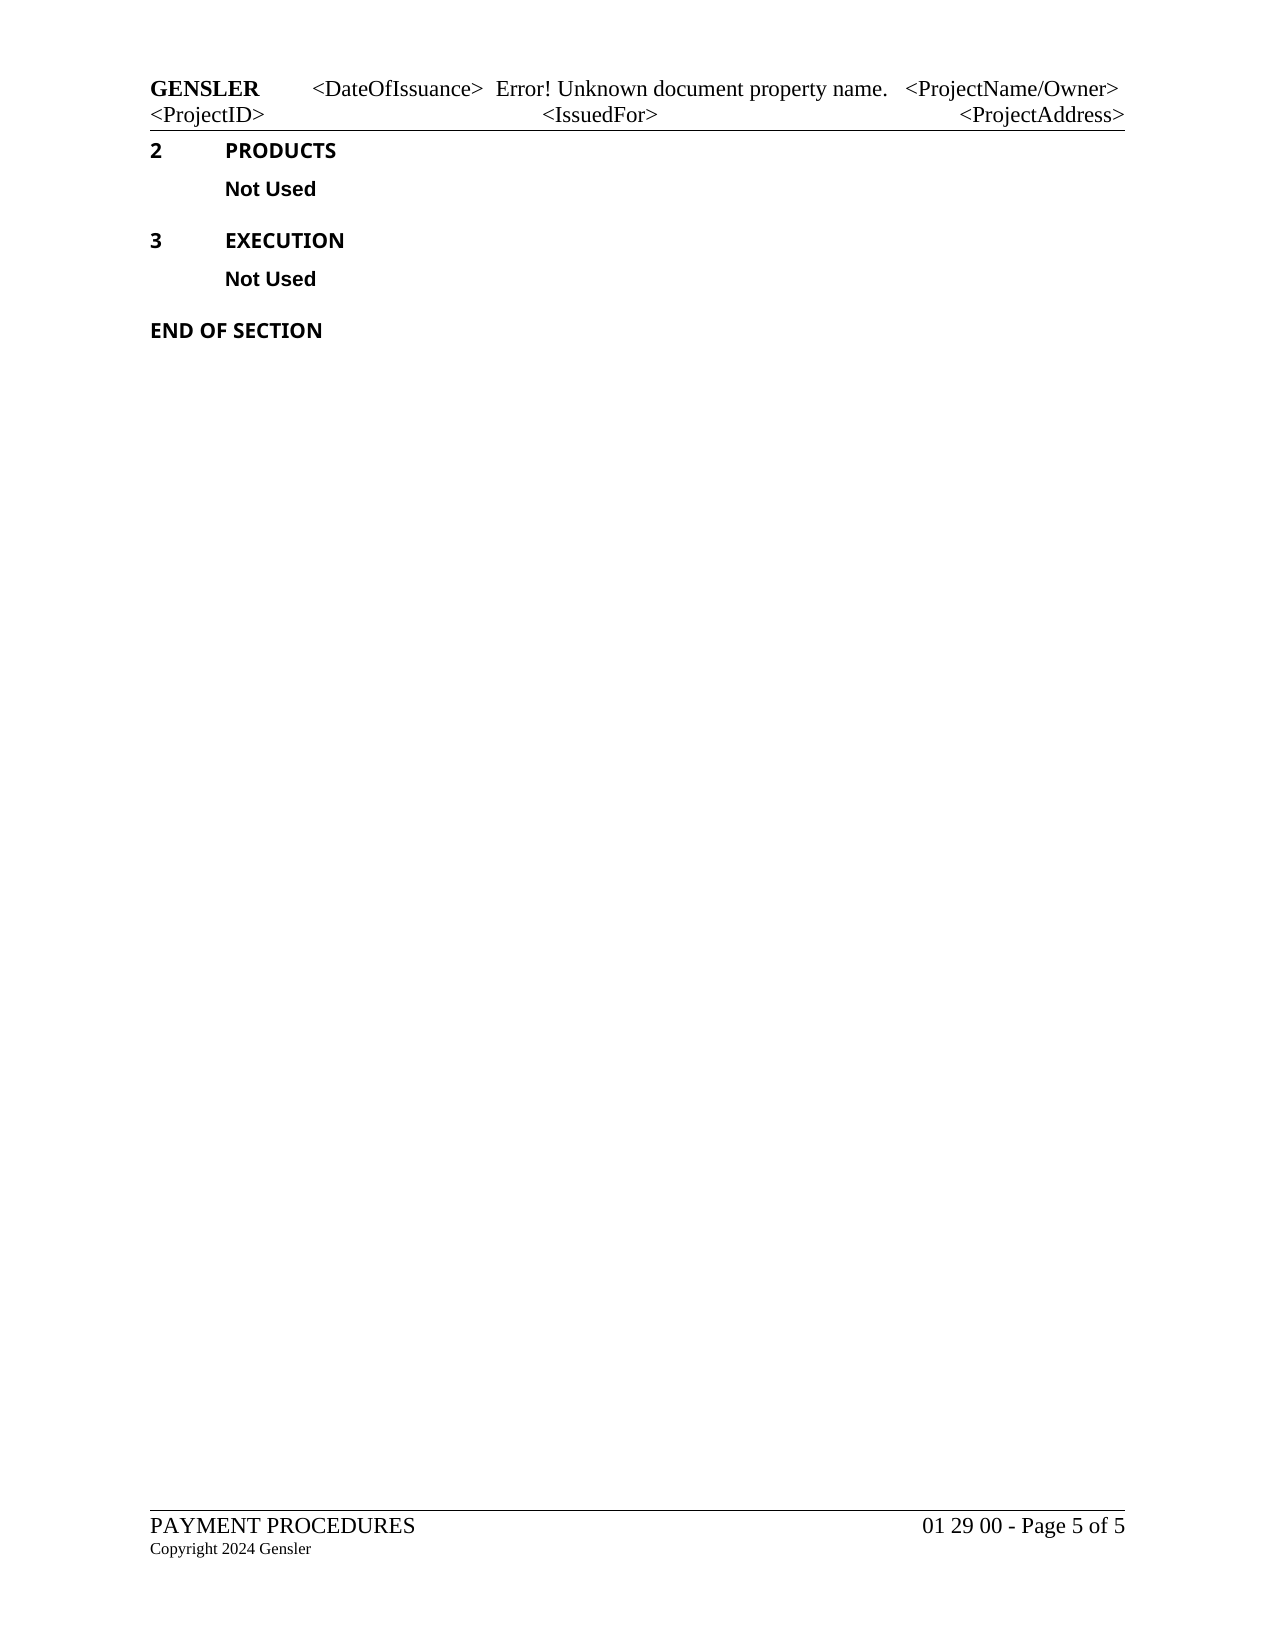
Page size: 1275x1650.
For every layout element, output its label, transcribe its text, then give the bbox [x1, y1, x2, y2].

list Products [150, 136, 1125, 165]
text Not Used [225, 267, 1125, 291]
text Not Used [225, 177, 1125, 201]
list Execution [150, 226, 1125, 254]
title END OF SECTION [150, 316, 1125, 344]
